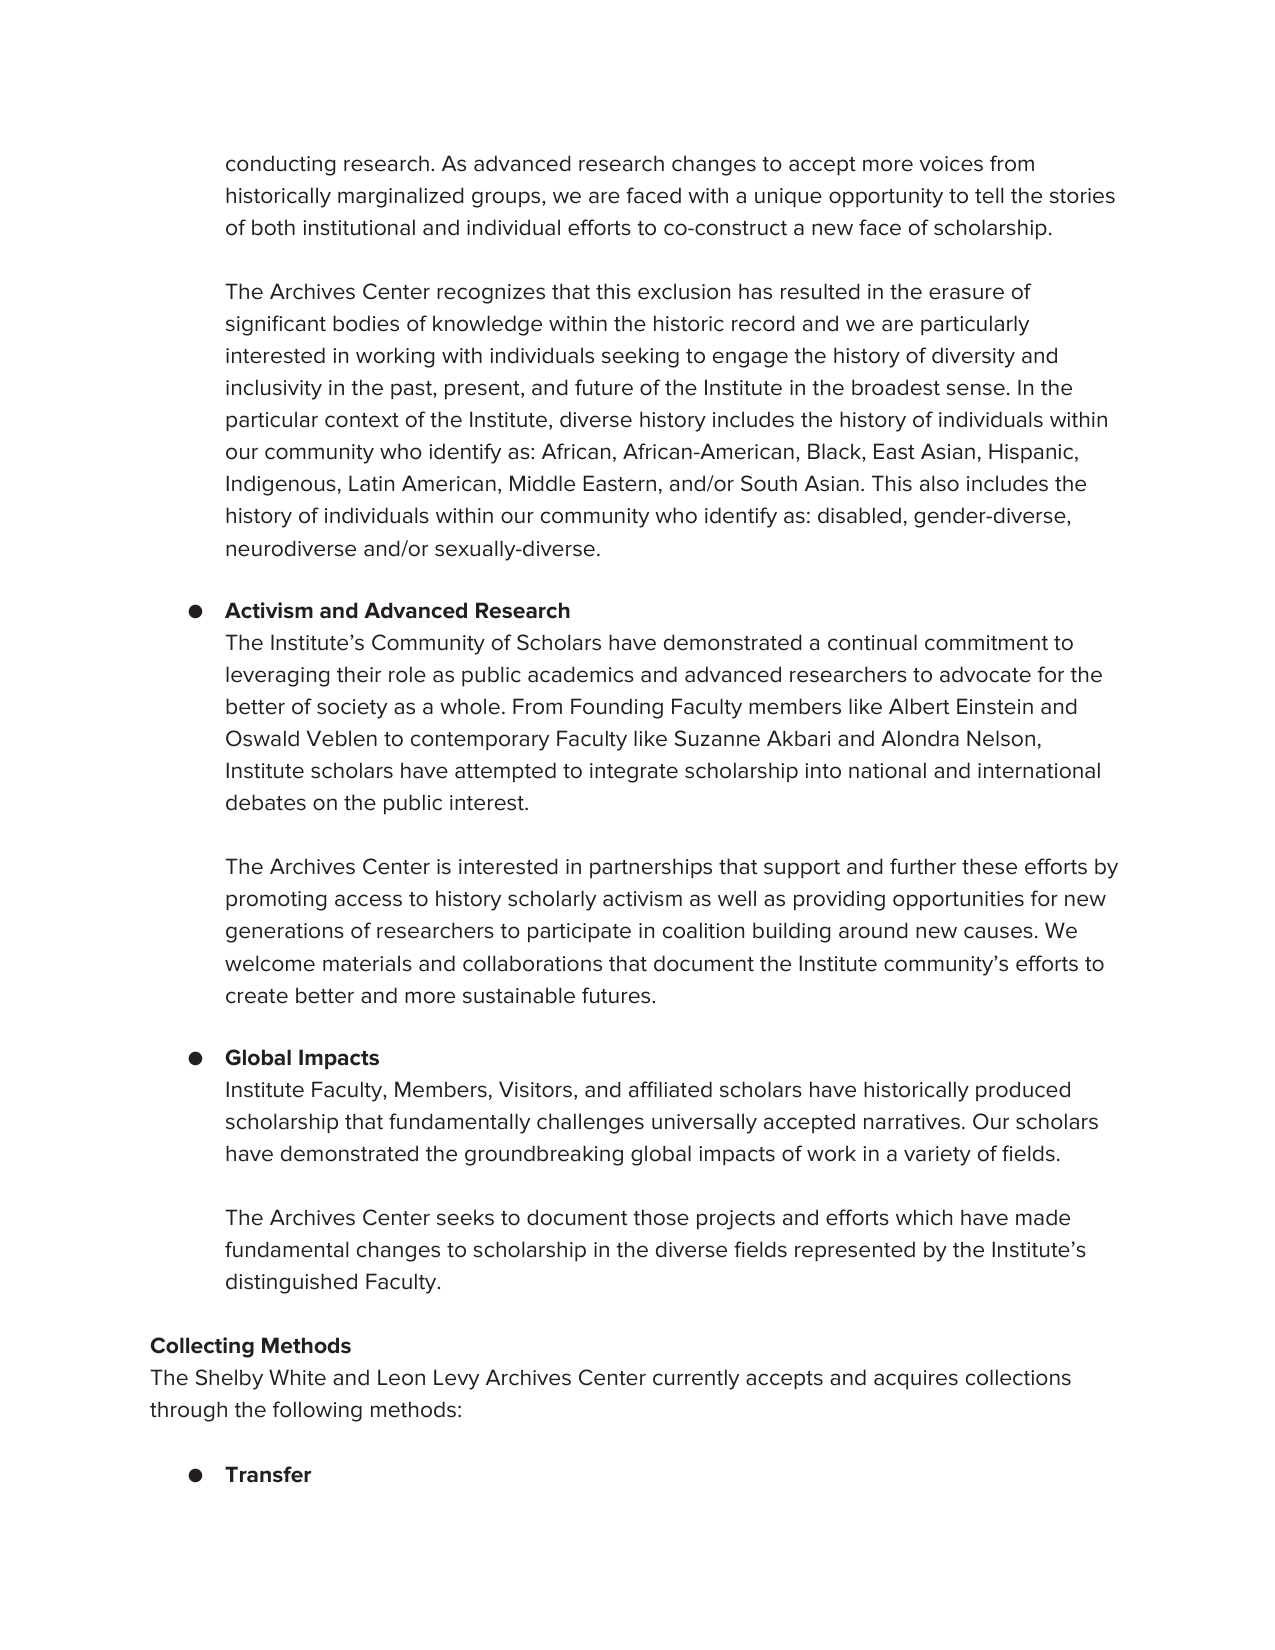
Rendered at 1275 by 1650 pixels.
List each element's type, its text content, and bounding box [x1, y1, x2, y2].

text The Institute’s Community of Scholars have demonstrated a continual commitment to leveraging their role as public academics and advanced researchers to advocate for the better of society as a whole. From Founding Faculty members like Albert Einstein and Oswald Veblen to contemporary Faculty like Suzanne Akbari and Alondra Nelson, Institute scholars have attempted to integrate scholarship into national and international debates on the public interest. [225, 629, 1125, 817]
text The Shelby White and Leon Levy Archives Center currently accepts and acquires collections through the following methods: [150, 1365, 1125, 1425]
text The Archives Center seeks to document those projects and efforts which have made fundamental changes to scholarship in the diverse fields represented by the Institute’s distinguished Faculty. [225, 1204, 1125, 1296]
list Transfer [187, 1461, 1125, 1489]
text The Archives Center is interested in partnerships that support and further these efforts by promoting access to history scholarly activism as well as providing opportunities for new generations of researchers to participate in coalition building around new causes. We welcome materials and collaborations that document the Institute community’s efforts to create better and more sustainable futures. [225, 854, 1125, 1040]
text Collecting Methods [150, 1333, 1125, 1361]
list Activism and Advanced Research [187, 597, 1125, 625]
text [225, 150, 1125, 593]
text Institute Faculty, Members, Visitors, and affiliated scholars have historically produced scholarship that fundamentally challenges universally accepted narratives. Our scholars have demonstrated the groundbreaking global impacts of work in a variety of fields. [225, 1076, 1125, 1168]
list Global Impacts [187, 1044, 1125, 1072]
